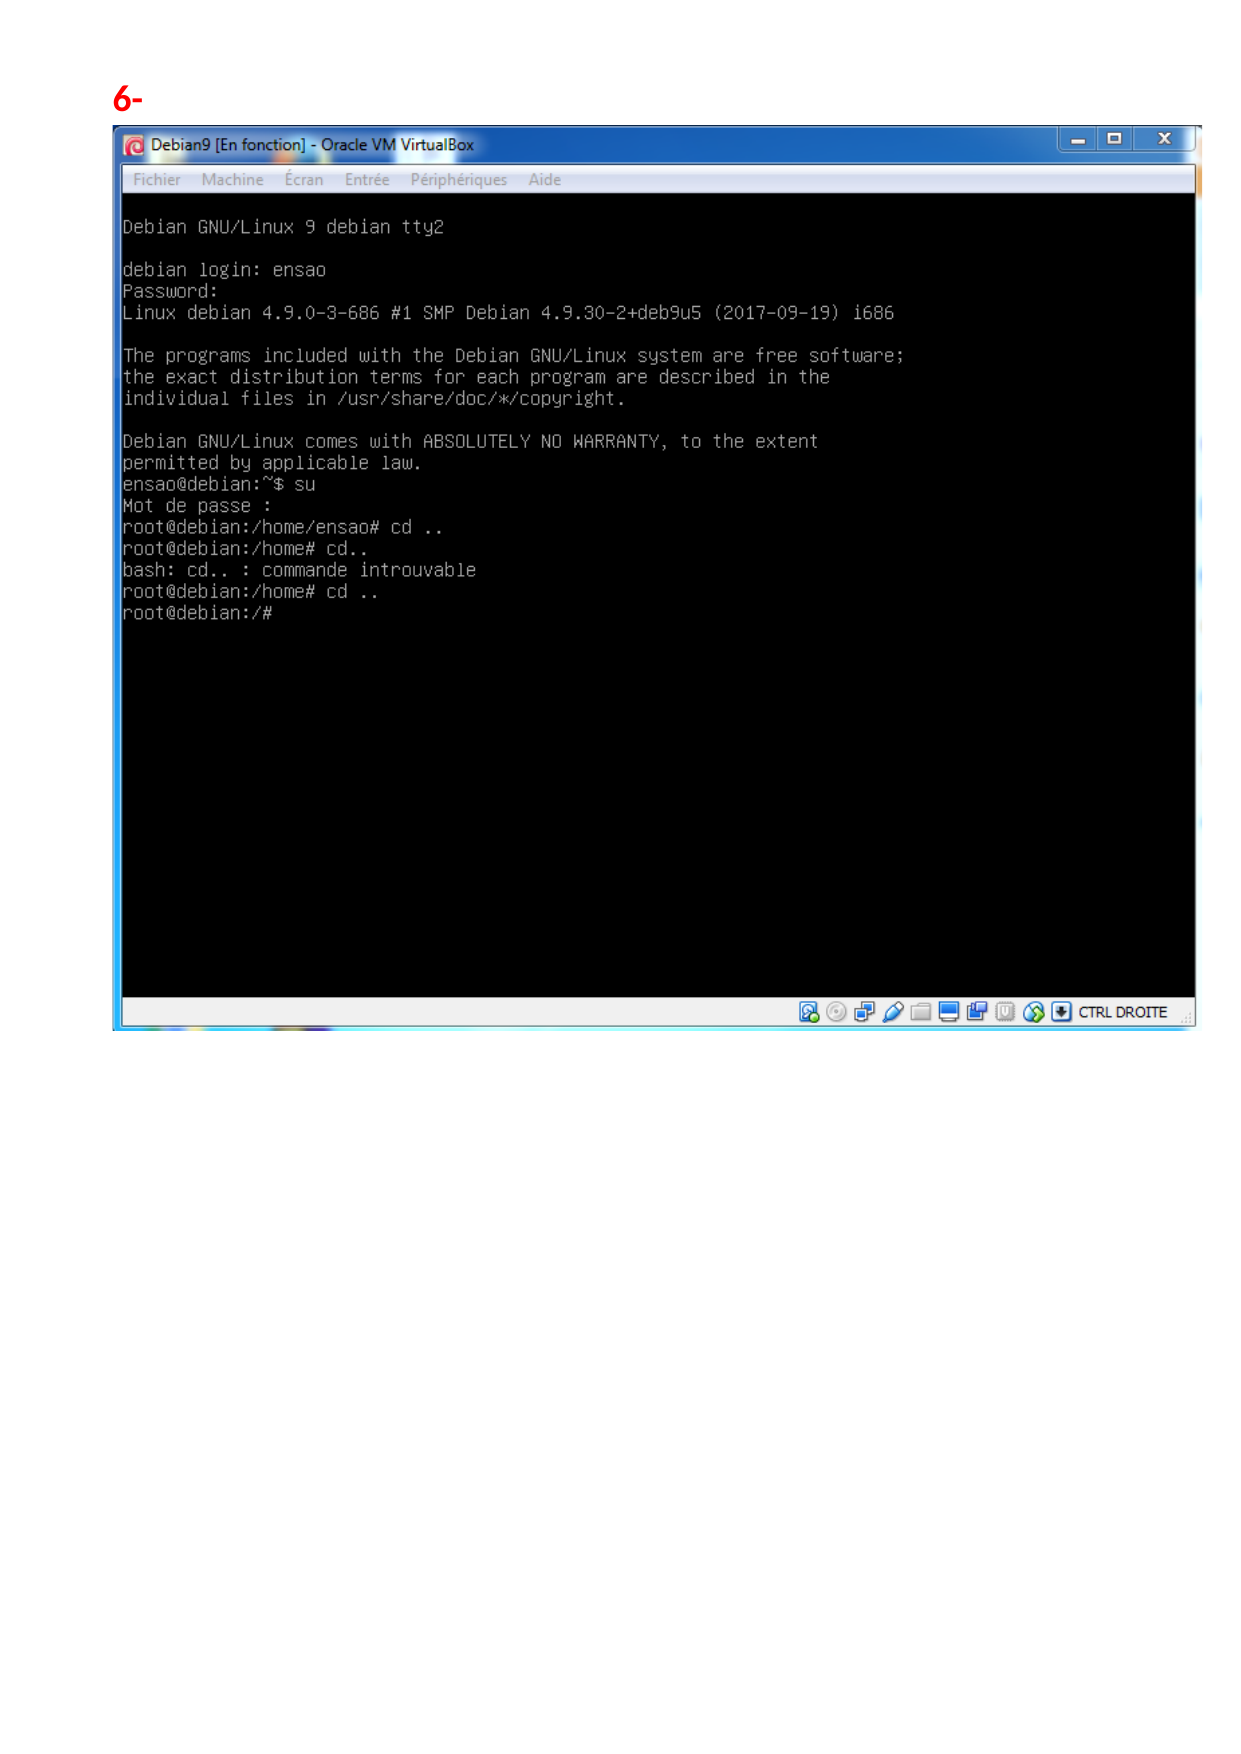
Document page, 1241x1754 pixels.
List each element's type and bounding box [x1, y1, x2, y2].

picture [112, 125, 1203, 1031]
